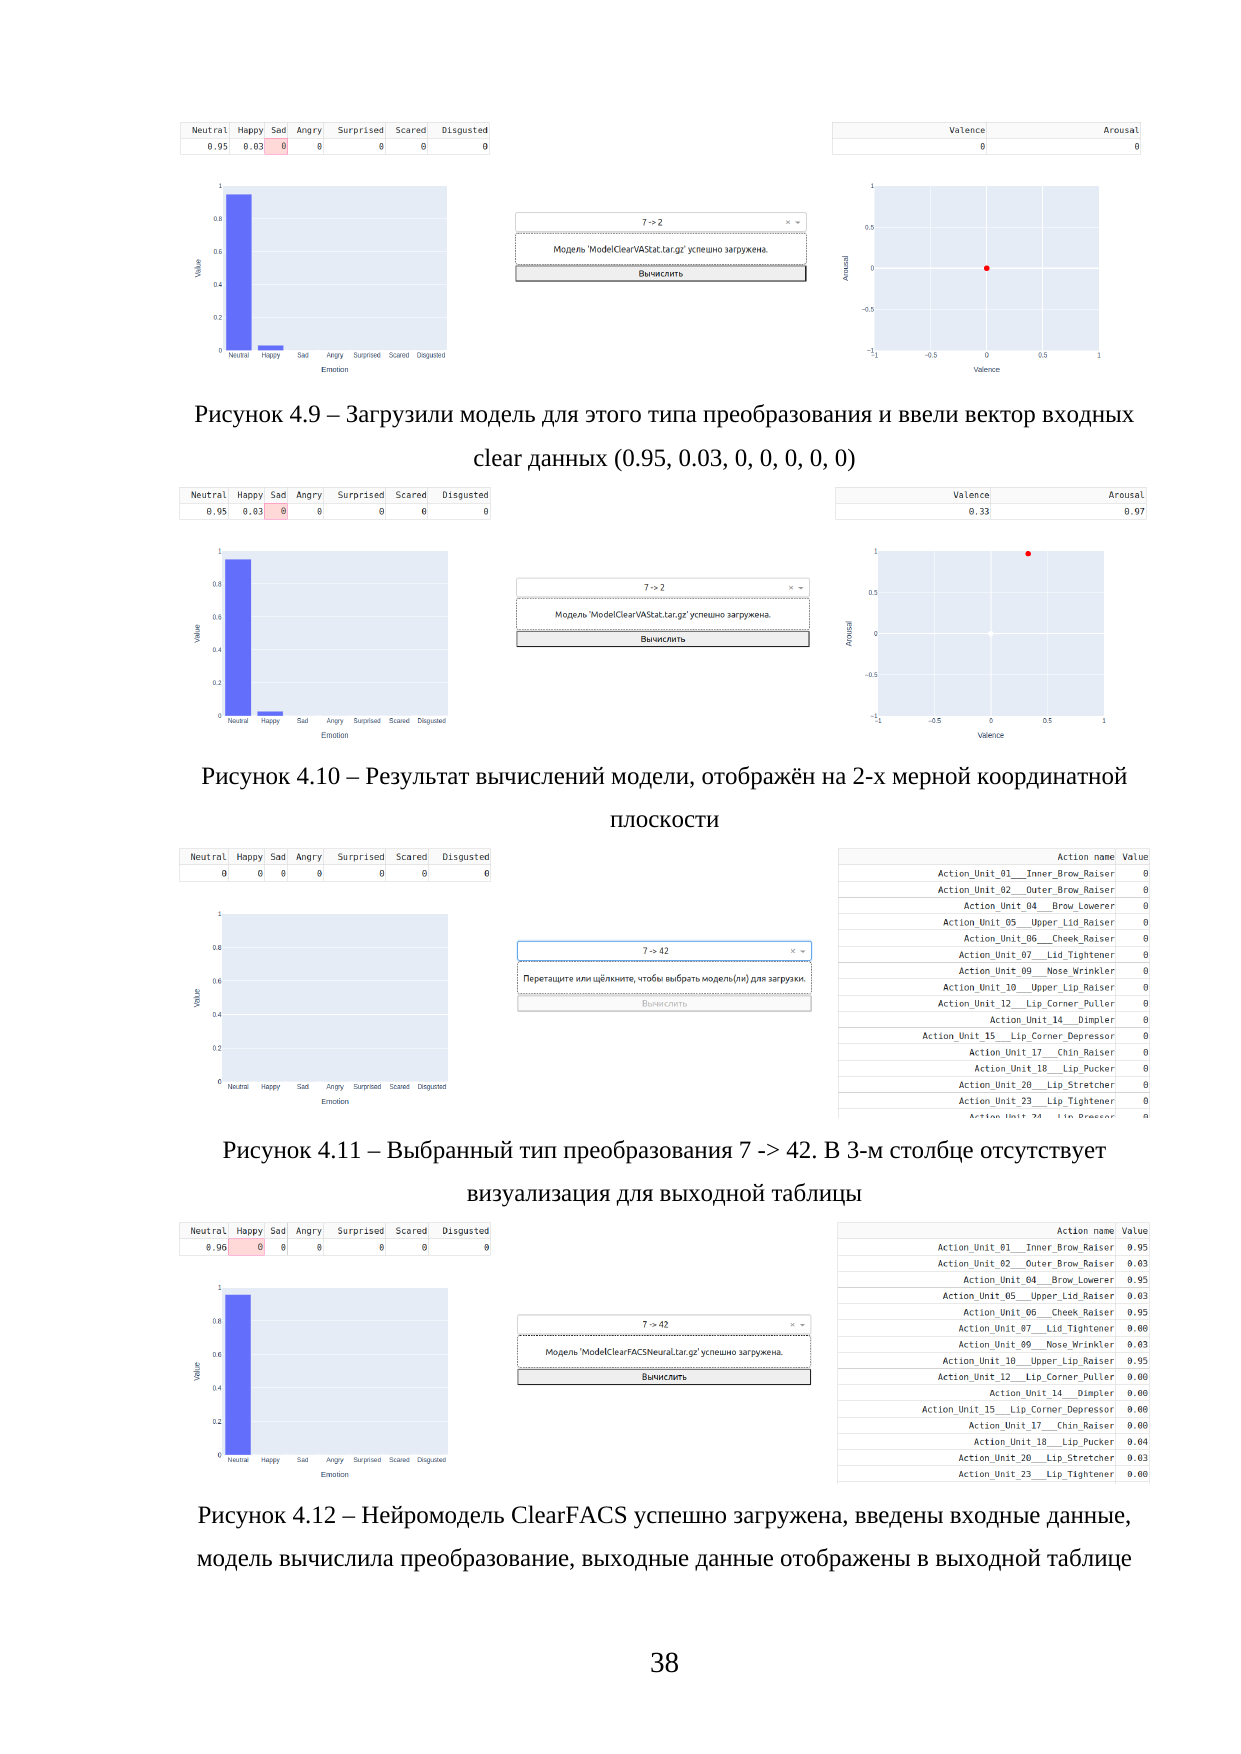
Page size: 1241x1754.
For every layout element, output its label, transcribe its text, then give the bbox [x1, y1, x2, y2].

picture [177, 1221, 1152, 1484]
text Рисунок 4.11 – Выбранный тип преобразования 7 -> 42. В 3-м столбце отсутствует визуализация для выходной таблицы [177, 1135, 1152, 1207]
text Рисунок 4.9 – Загрузили модель для этого типа преобразования и ввели вектор входных clear данных (0.95, 0.03, 0, 0, 0, 0, 0) [177, 399, 1152, 471]
picture [177, 847, 1152, 1118]
text Рисунок 4.10 – Результат вычислений модели, отображён на 2-х мерной координатной плоскости [177, 761, 1152, 833]
text Рисунок 4.12 – Нейромодель ClearFACS успешно загружена, введены входные данные, модель вычислила преобразование, выходные данные отображены в выходной таблице [177, 1500, 1152, 1572]
picture [177, 118, 1152, 383]
picture [177, 485, 1152, 744]
